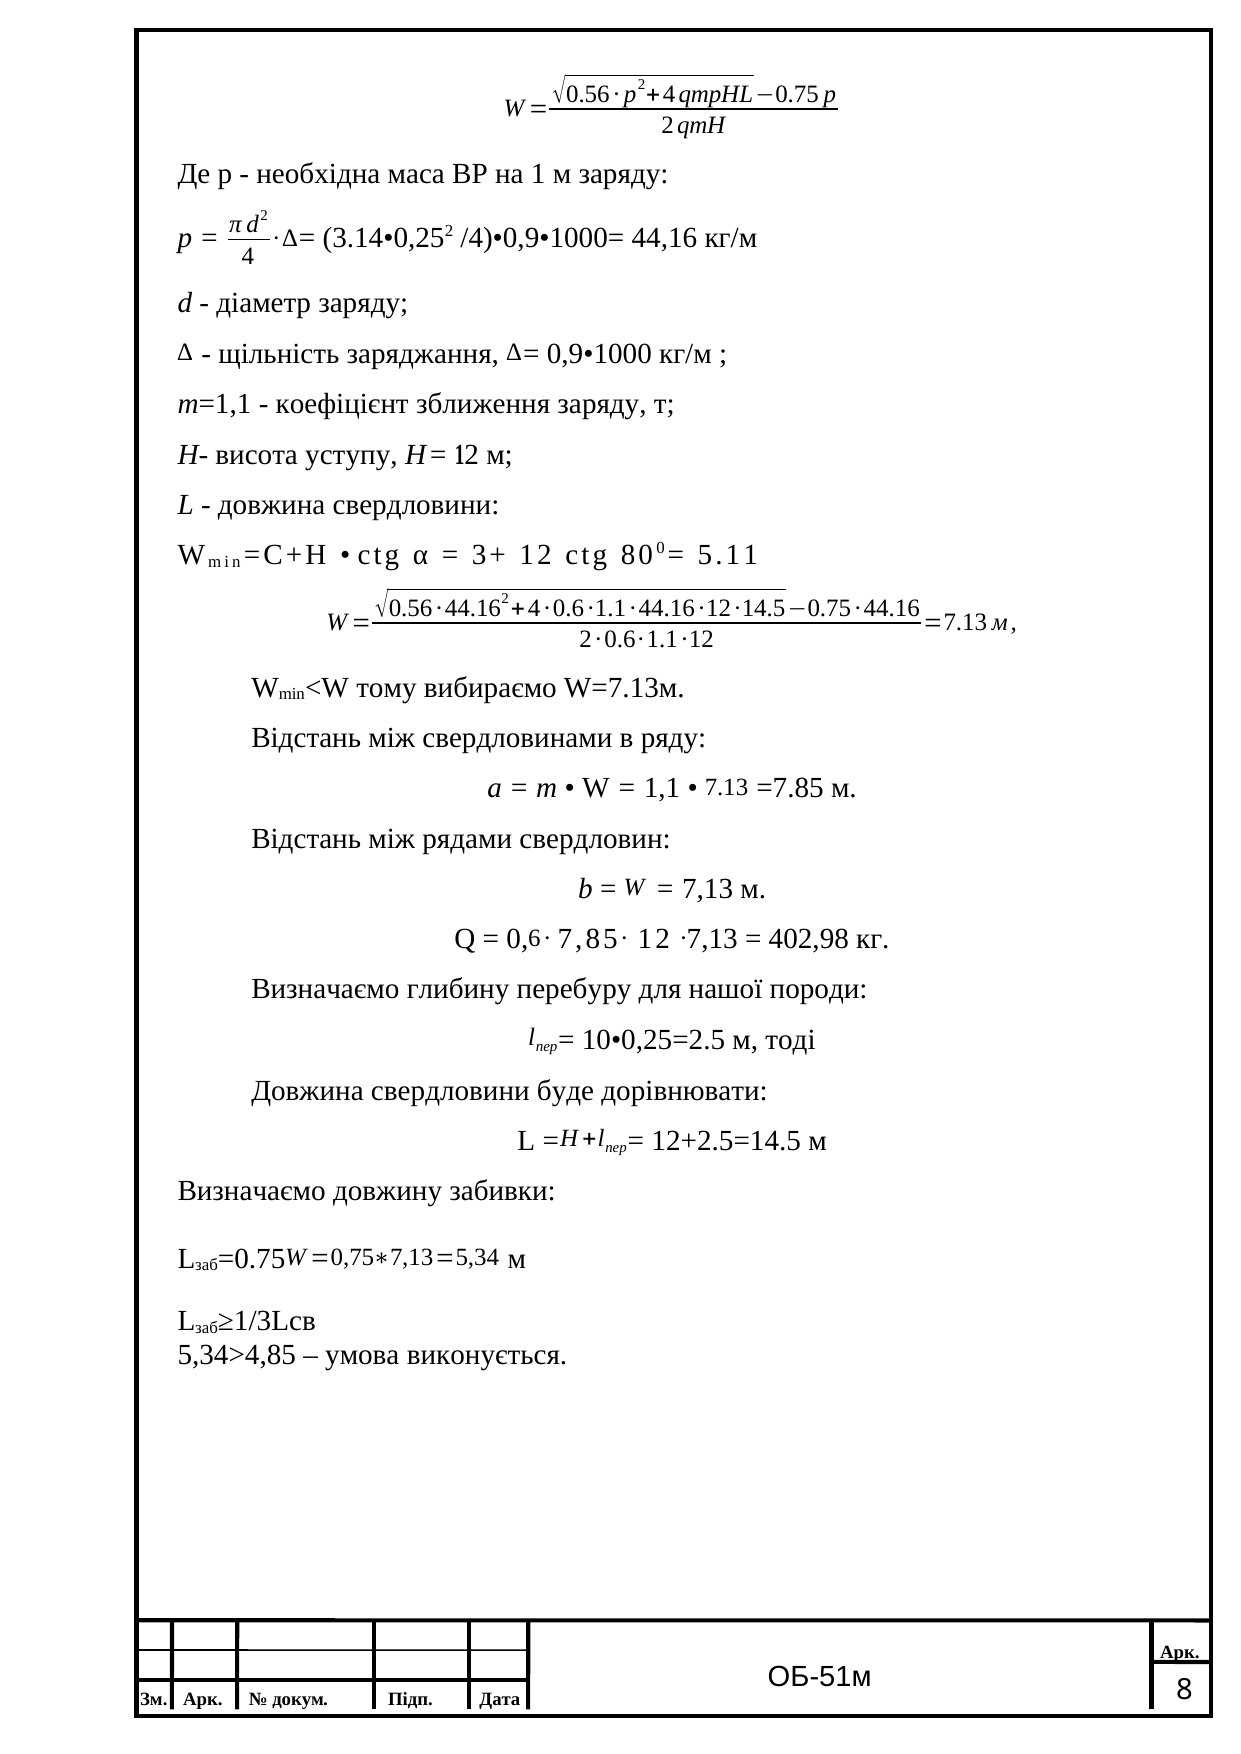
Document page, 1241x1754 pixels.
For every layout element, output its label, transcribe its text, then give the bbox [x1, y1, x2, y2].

text Н- висота уступу, Н= 12 м; [177, 437, 1166, 470]
text Wmin=C+H • ctg α = 3+ 12 ctg 800= 5.11 [177, 537, 1166, 571]
text р = = (3.14•0,252 /4)•0,9•1000= 44,16 кг/м [177, 206, 1166, 269]
text L == 12+2.5=14.5 м [177, 1123, 1166, 1157]
text Lзаб≥1/3Lсв [177, 1303, 1166, 1337]
text Визначаємо довжину забивки: [177, 1173, 1166, 1207]
text Визначаємо глибину перебуру для нашої породи: [177, 972, 1166, 1005]
text - щільність заряджання, = 0,9•1000 кг/м ; [177, 336, 1166, 370]
text Відстань між рядами свердловин: [177, 821, 1166, 854]
text b = = 7,13 м. [177, 871, 1166, 904]
text Довжина свердловини буде дорівнювати: [177, 1073, 1166, 1106]
text d - діаметр заряду; [177, 285, 1166, 319]
text Відстань між свердловинами в ряду: [177, 720, 1166, 754]
text Q = 0, 7,85 12 7,13 = 402,98 кг. [177, 921, 1166, 955]
text Lзаб=0.75 м [177, 1241, 1166, 1274]
text L - довжина свердловини: [177, 487, 1166, 521]
text 5,34>4,85 – умова виконується. [177, 1337, 1166, 1370]
text т=1,1 - коефіцієнт зближення заряду, т; [177, 387, 1166, 420]
text Де р - необхідна маса ВР на 1 м заряду: [177, 156, 1166, 189]
text Wmin<W тому вибираємо W=7.13м. [177, 670, 1166, 703]
text = 10•0,25=2.5 м, тоді [177, 1022, 1166, 1056]
text а = т • W = 1,1 • =7.85 м. [177, 770, 1166, 804]
